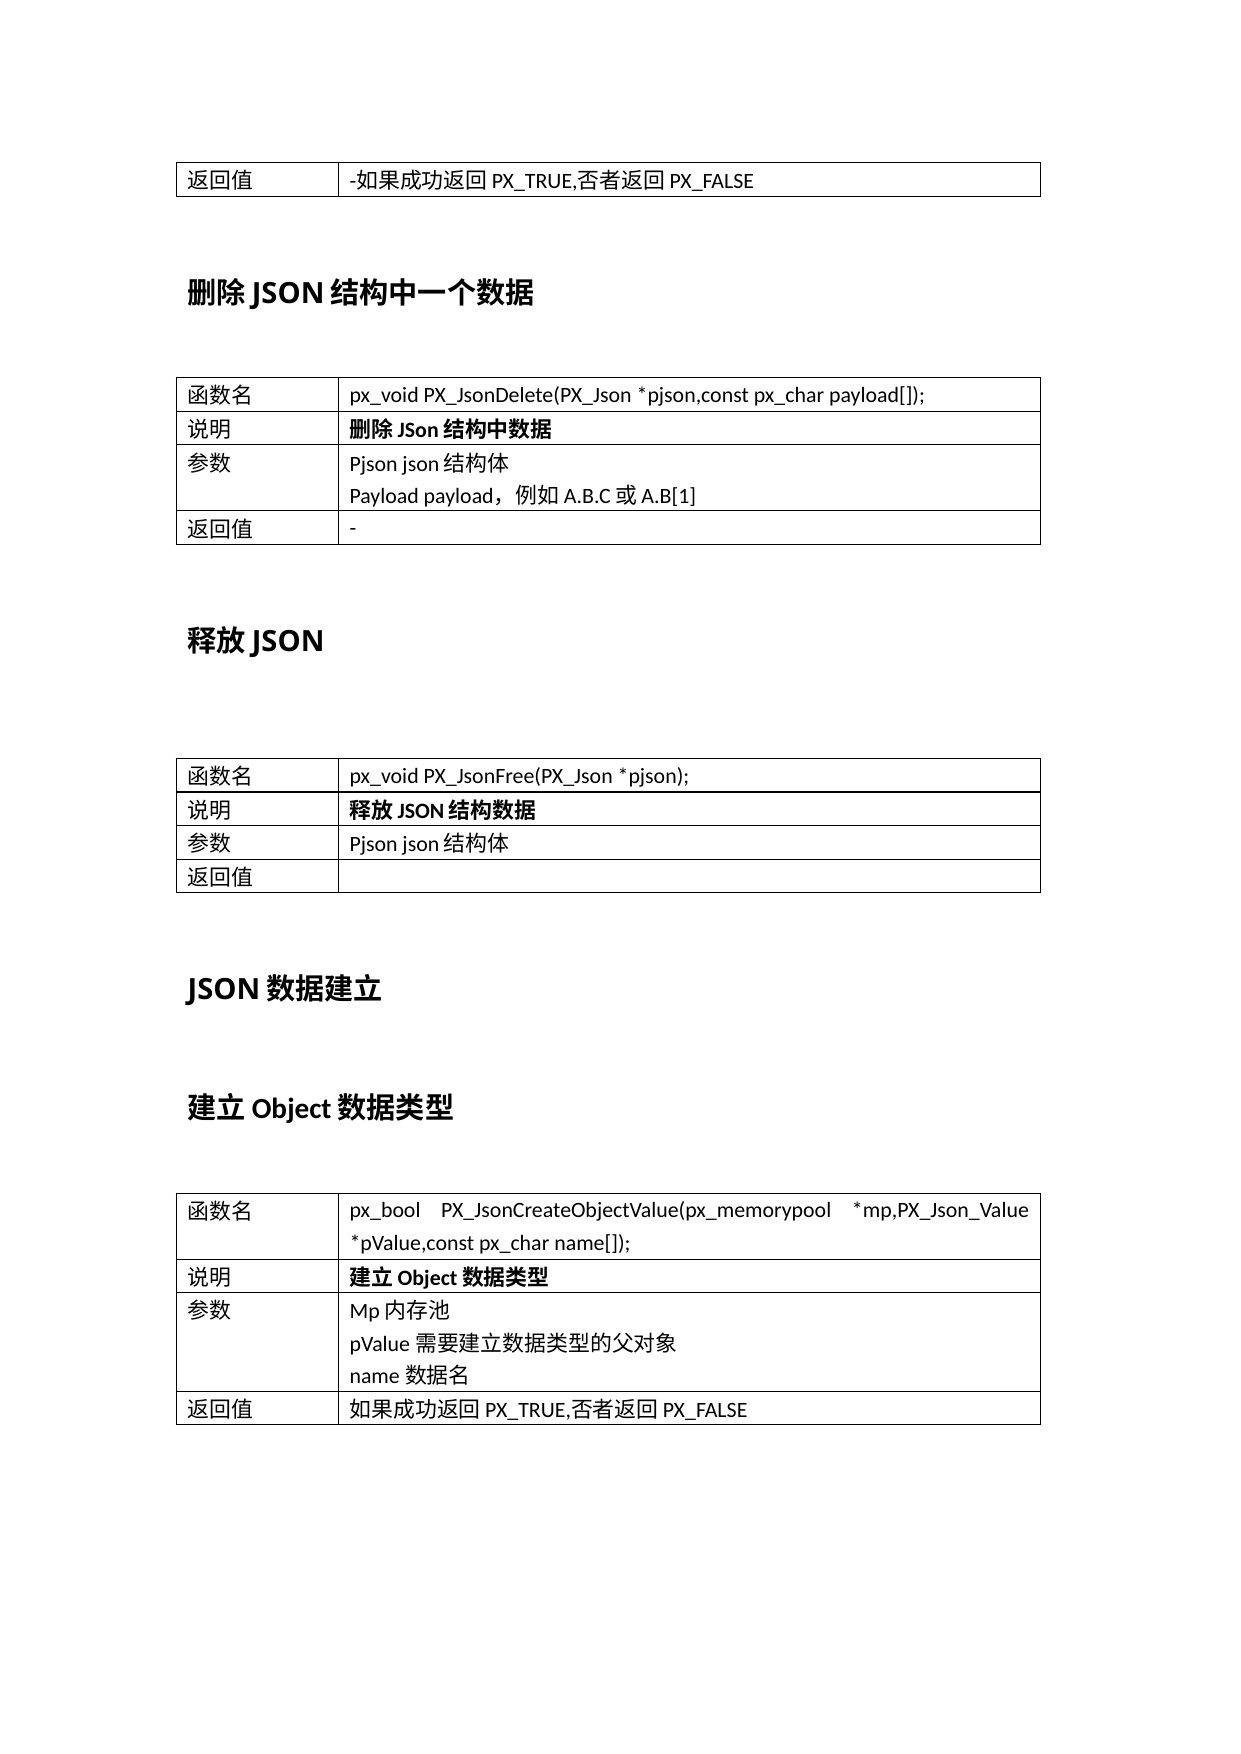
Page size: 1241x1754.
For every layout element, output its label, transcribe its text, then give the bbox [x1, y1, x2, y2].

subtitle 删除JSON结构中一个数据 [187, 258, 1053, 323]
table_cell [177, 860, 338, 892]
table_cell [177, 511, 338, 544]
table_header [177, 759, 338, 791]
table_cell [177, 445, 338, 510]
subtitle 释放JSON [187, 606, 1053, 671]
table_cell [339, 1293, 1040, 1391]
subtitle 建立Object数据类型 [187, 1073, 1053, 1138]
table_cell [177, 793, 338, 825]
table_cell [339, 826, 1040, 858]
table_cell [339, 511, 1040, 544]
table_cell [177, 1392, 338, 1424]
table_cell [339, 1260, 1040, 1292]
subtitle JSON数据建立 [187, 955, 1053, 1020]
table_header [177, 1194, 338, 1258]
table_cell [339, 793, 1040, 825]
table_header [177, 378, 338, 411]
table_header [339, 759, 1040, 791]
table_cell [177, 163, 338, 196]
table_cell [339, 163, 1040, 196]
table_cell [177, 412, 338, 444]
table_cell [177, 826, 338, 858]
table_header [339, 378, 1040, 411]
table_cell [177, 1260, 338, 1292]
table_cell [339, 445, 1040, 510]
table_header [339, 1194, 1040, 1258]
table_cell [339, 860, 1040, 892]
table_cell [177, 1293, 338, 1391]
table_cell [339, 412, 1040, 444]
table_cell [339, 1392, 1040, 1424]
